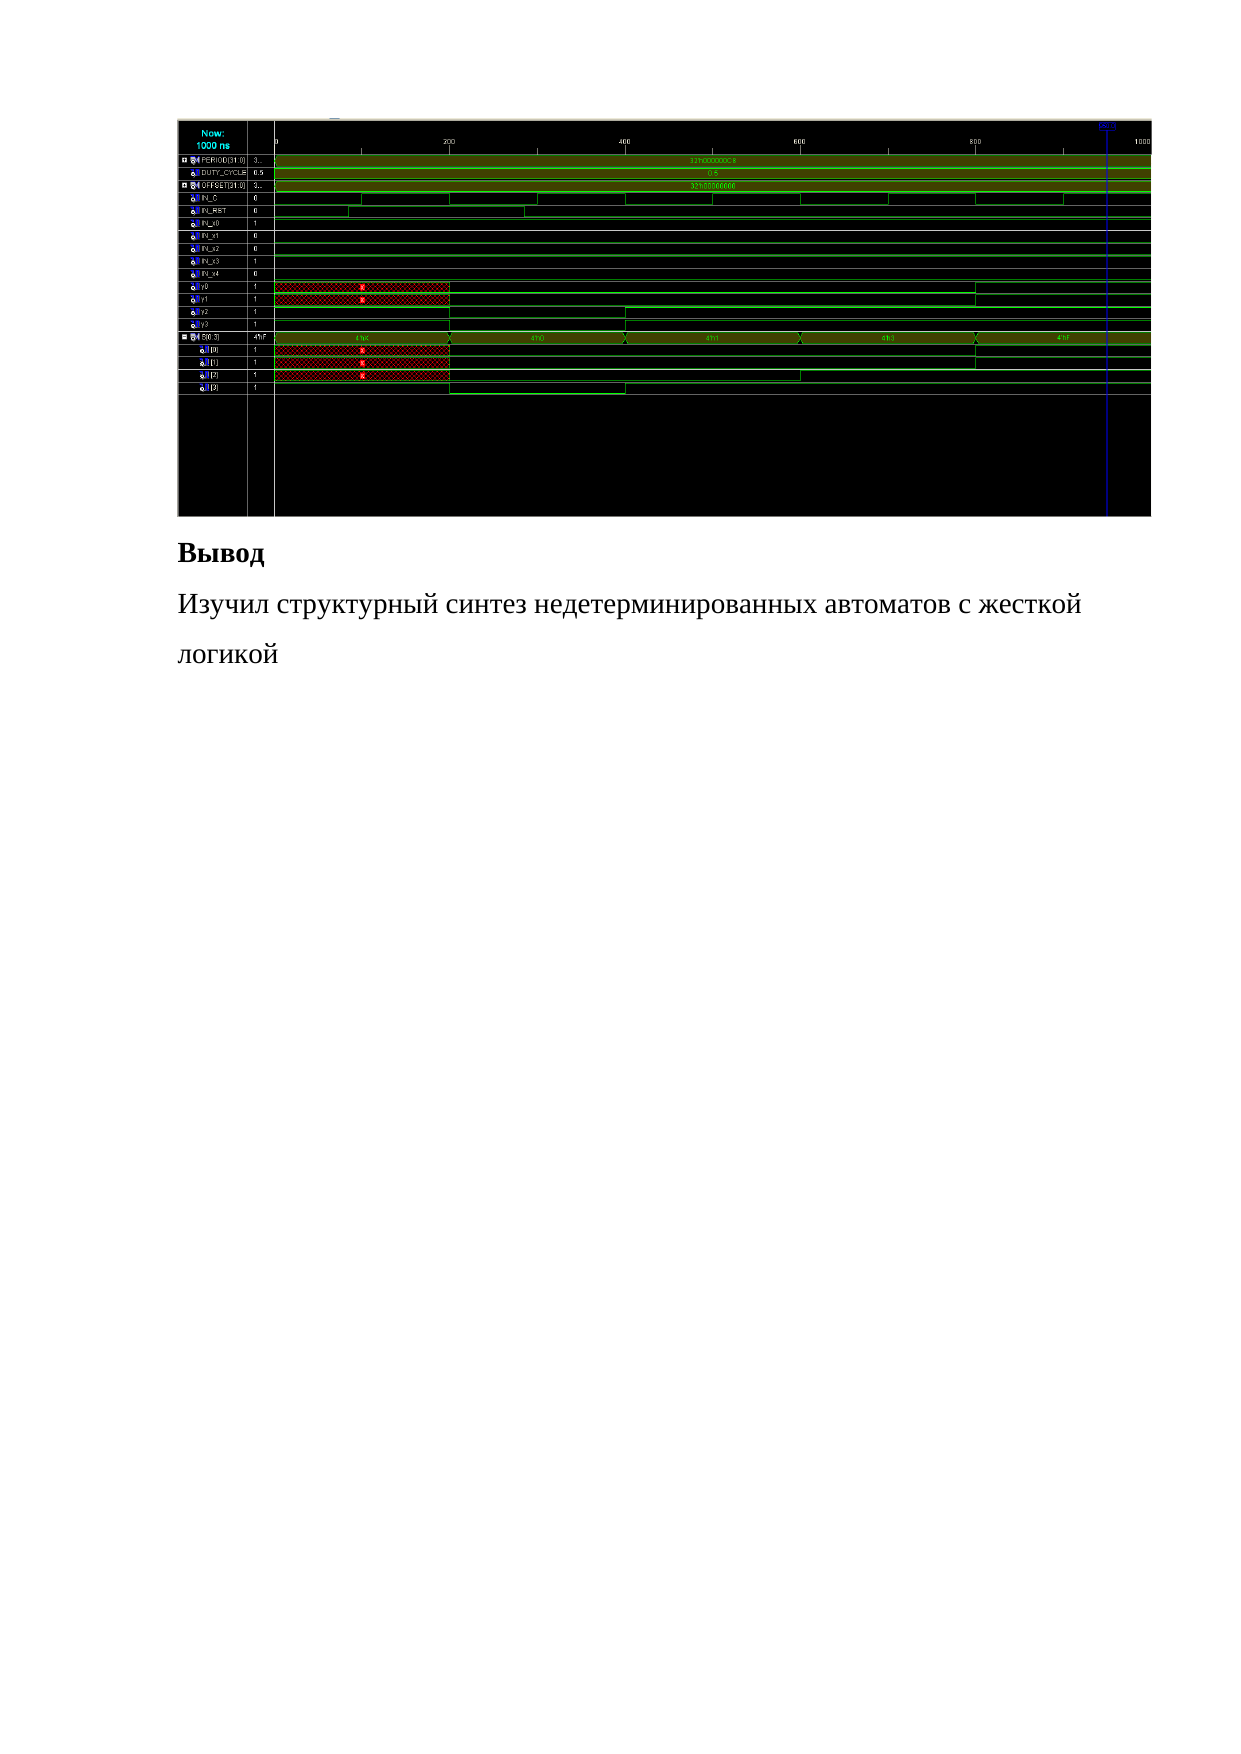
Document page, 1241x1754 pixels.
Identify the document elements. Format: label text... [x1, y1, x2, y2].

text Вывод [177, 536, 1152, 569]
picture [177, 118, 1152, 517]
text Изучил структурный синтез недетерминированных автоматов с жесткой логикой [177, 586, 1152, 670]
